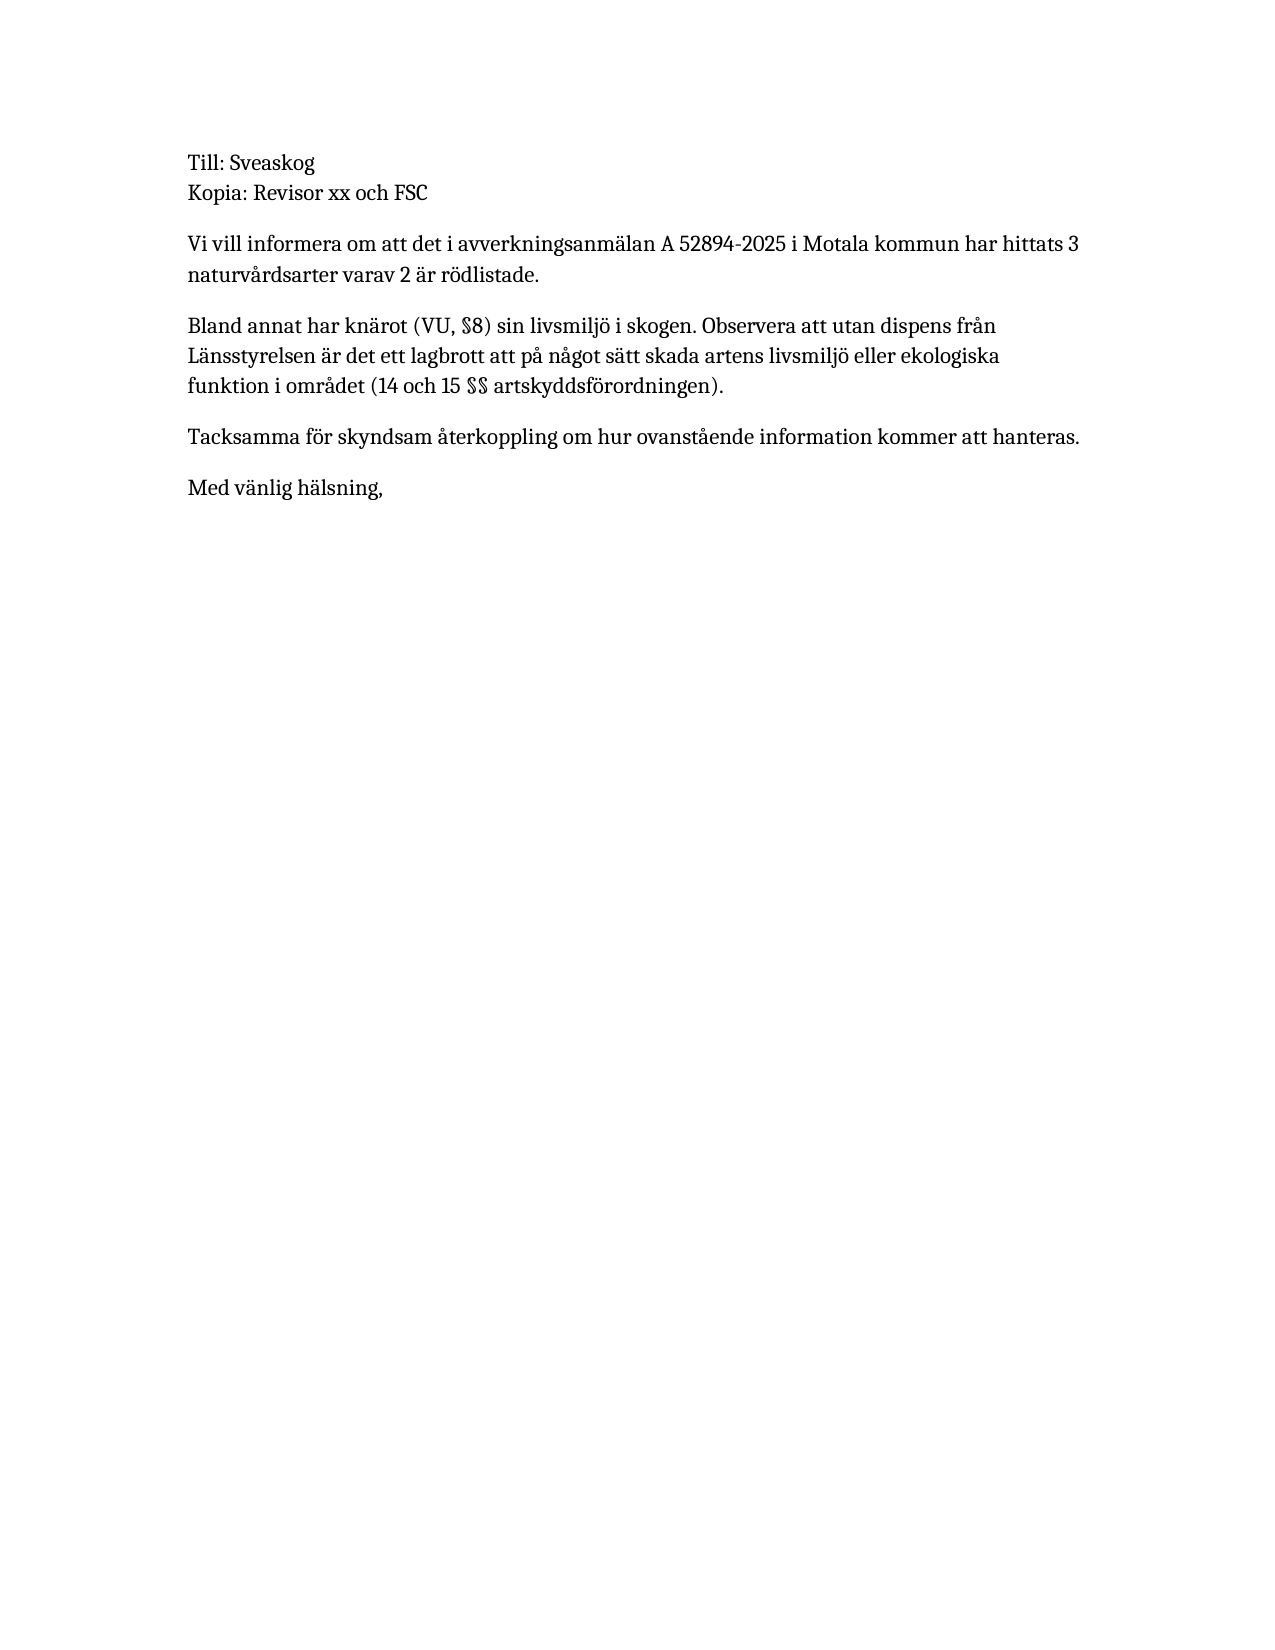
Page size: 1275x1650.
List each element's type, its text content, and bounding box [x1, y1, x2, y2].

text Vi vill informera om att det i avverkningsanmälan A 52894-2025 i Motala kommun har hittats 3 naturvårdsarter varav 2 är rödlistade. [187, 231, 1087, 288]
text Tacksamma för skyndsam återkoppling om hur ovanstående information kommer att hanteras. [187, 424, 1087, 450]
text Med vänlig hälsning, [187, 475, 1087, 532]
text Till: Sveaskog Kopia: Revisor xx och FSC [187, 150, 1087, 207]
text Bland annat har knärot (VU, §8) sin livsmiljö i skogen. Observera att utan dispens från Länsstyrelsen är det ett lagbrott att på något sätt skada artens livsmiljö eller ekologiska funktion i området (14 och 15 §§ artskyddsförordningen). [187, 312, 1087, 399]
